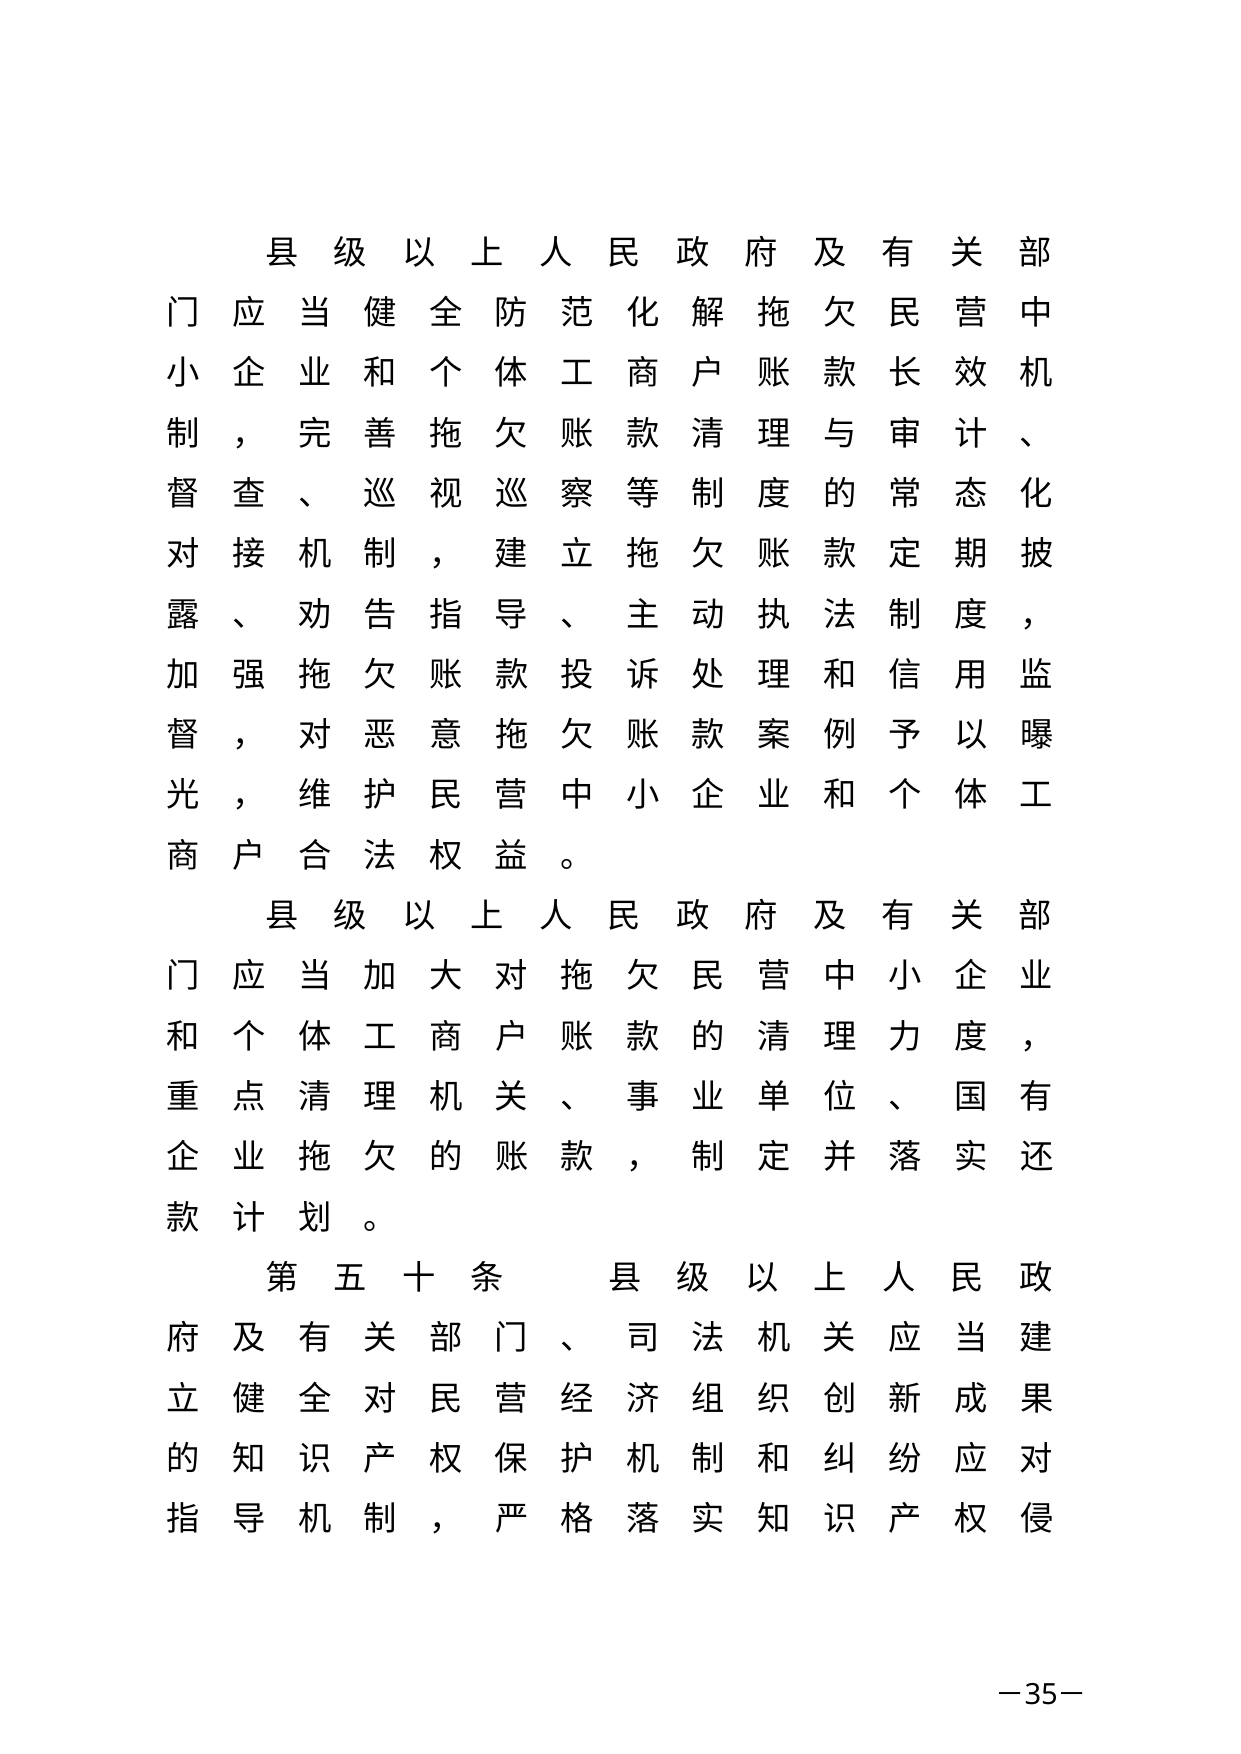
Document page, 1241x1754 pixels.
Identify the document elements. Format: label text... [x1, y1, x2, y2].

text 县级以上人民政府及有关部门应当加大对拖欠民营中小企业和个体工商户账款的清理力度，重点清理机关、事业单位、国有企业拖欠的账款，制定并落实还款计划。 [167, 883, 1085, 1245]
text 县级以上人民政府及有关部门应当健全防范化解拖欠民营中小企业和个体工商户账款长效机制，完善拖欠账款清理与审计、督查、巡视巡察等制度的常态化对接机制，建立拖欠账款定期披露、劝告指导、主动执法制度，加强拖欠账款投诉处理和信用监督，对恶意拖欠账款案例予以曝光，维护民营中小企业和个体工商户合法权益。 [167, 219, 1085, 883]
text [167, 1245, 1085, 1546]
